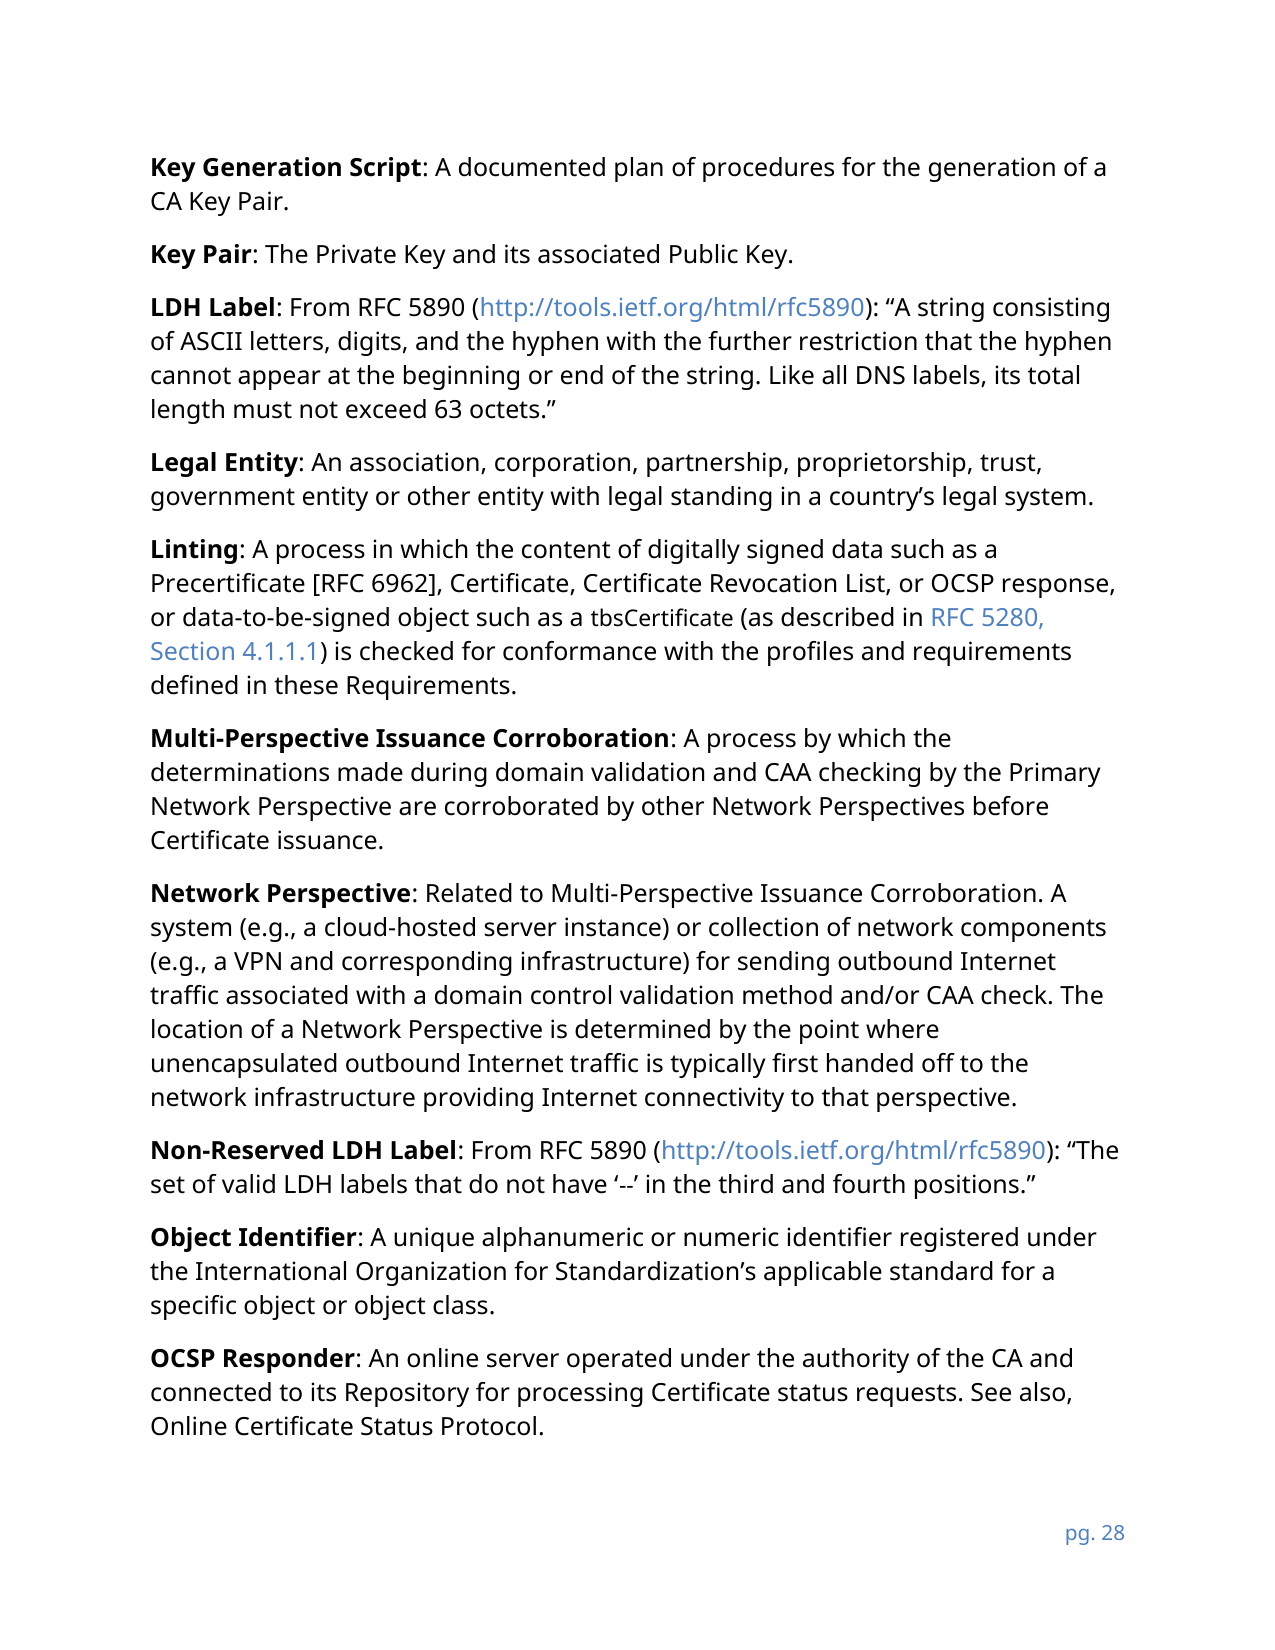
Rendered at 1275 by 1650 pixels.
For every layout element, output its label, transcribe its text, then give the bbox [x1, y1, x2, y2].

text Legal Entity: An association, corporation, partnership, proprietorship, trust, government entity or other entity with legal standing in a country’s legal system. [150, 445, 1125, 513]
text Key Generation Script: A documented plan of procedures for the generation of a CA Key Pair. [150, 150, 1125, 218]
text OCSP Responder: An online server operated under the authority of the CA and connected to its Repository for processing Certificate status requests. See also, Online Certificate Status Protocol. [150, 1341, 1125, 1443]
text LDH Label: From RFC 5890 (http://tools.ietf.org/html/rfc5890): “A string consisting of ASCII letters, digits, and the hyphen with the further restriction that the hyphen cannot appear at the beginning or end of the string. Like all DNS labels, its total length must not exceed 63 octets.” [150, 290, 1125, 426]
text Linting: A process in which the content of digitally signed data such as a Precertificate [RFC 6962], Certificate, Certificate Revocation List, or OCSP response, or data-to-be-signed object such as a tbsCertificate (as described in RFC 5280, Section 4.1.1.1) is checked for conformance with the profiles and requirements defined in these Requirements. [150, 532, 1125, 702]
text Key Pair: The Private Key and its associated Public Key. [150, 237, 1125, 271]
text Object Identifier: A unique alphanumeric or numeric identifier registered under the International Organization for Standardization’s applicable standard for a specific object or object class. [150, 1220, 1125, 1322]
text Multi-Perspective Issuance Corroboration: A process by which the determinations made during domain validation and CAA checking by the Primary Network Perspective are corroborated by other Network Perspectives before Certificate issuance. [150, 721, 1125, 857]
text Network Perspective: Related to Multi-Perspective Issuance Corroboration. A system (e.g., a cloud-hosted server instance) or collection of network components (e.g., a VPN and corresponding infrastructure) for sending outbound Internet traffic associated with a domain control validation method and/or CAA check. The location of a Network Perspective is determined by the point where unencapsulated outbound Internet traffic is typically first handed off to the network infrastructure providing Internet connectivity to that perspective. [150, 876, 1125, 1114]
text Non-Reserved LDH Label: From RFC 5890 (http://tools.ietf.org/html/rfc5890): “The set of valid LDH labels that do not have ‘--’ in the third and fourth positions.” [150, 1133, 1125, 1201]
